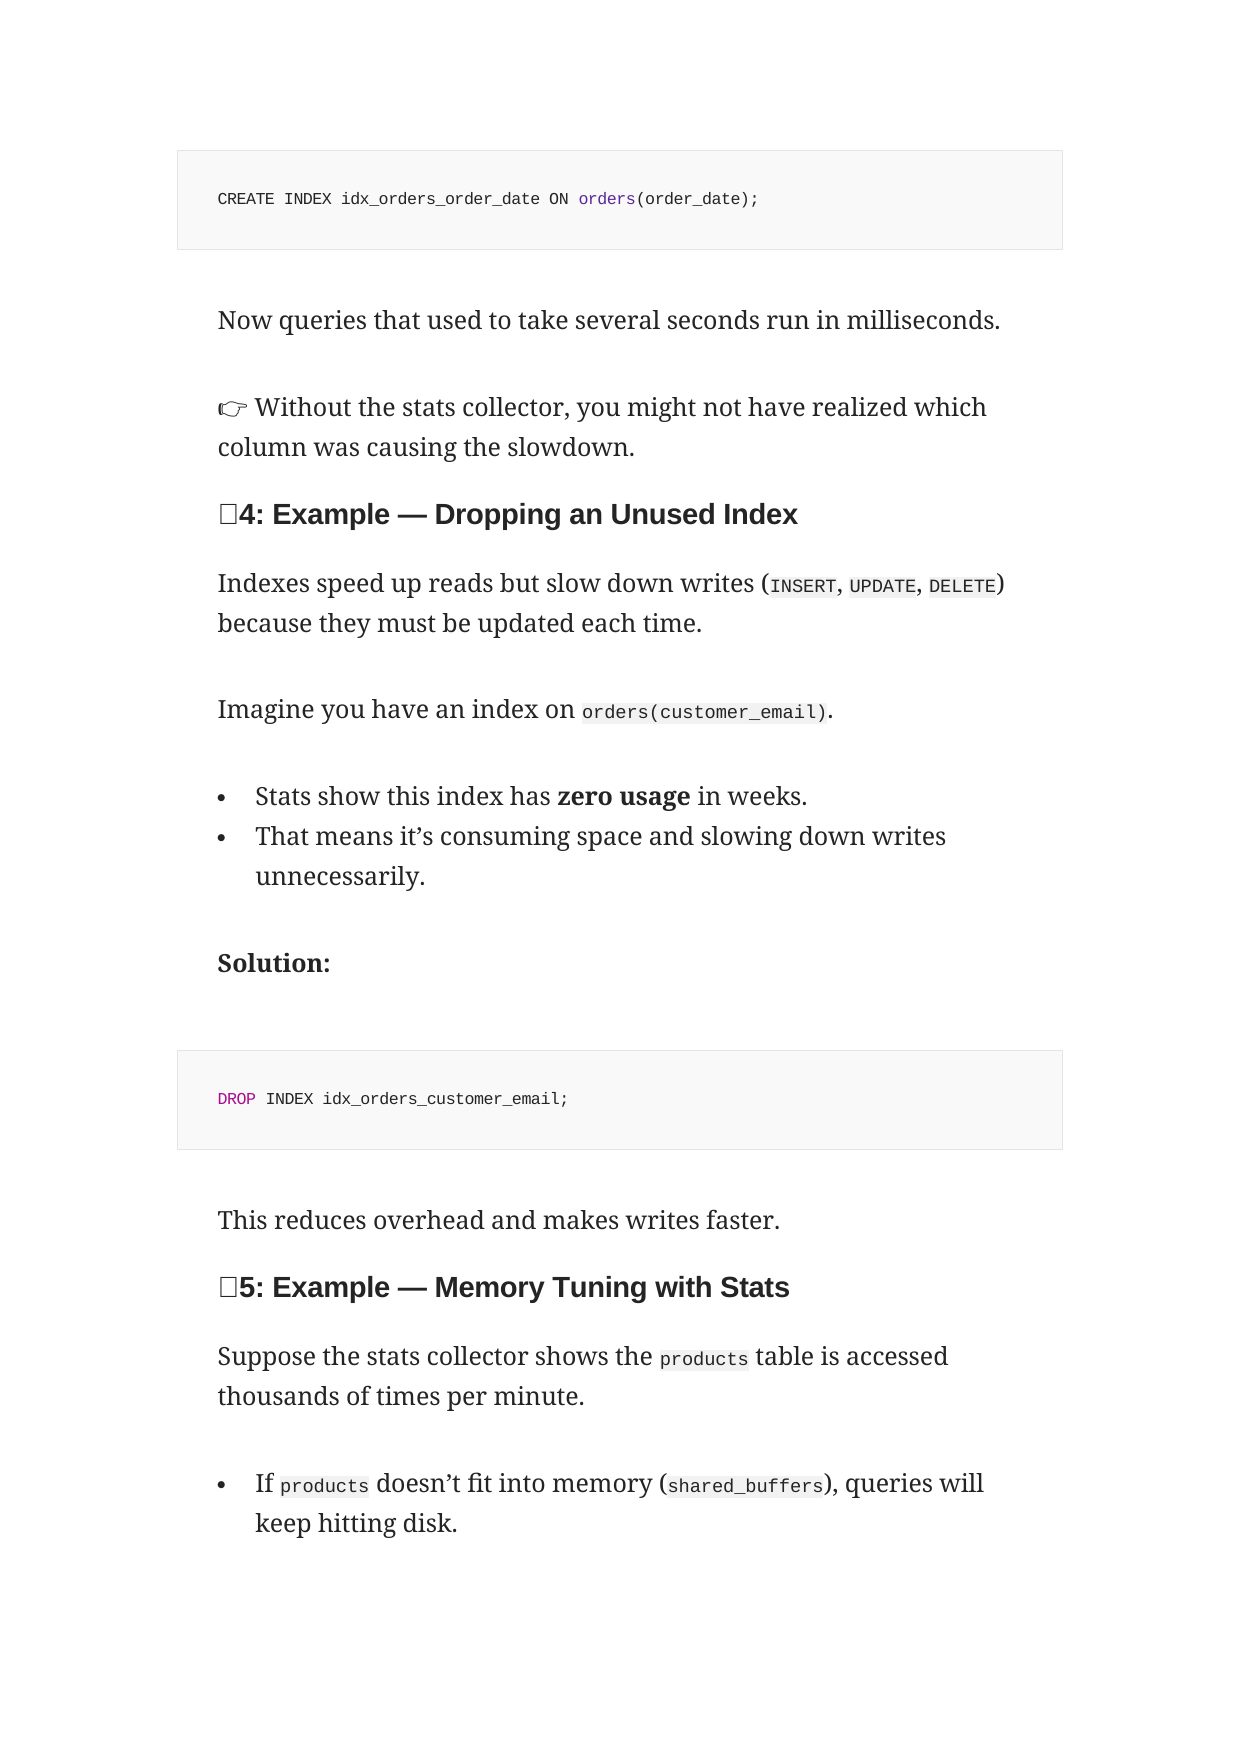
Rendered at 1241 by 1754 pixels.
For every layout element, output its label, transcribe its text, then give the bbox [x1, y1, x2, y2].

subtitle 🔹4: Example — Dropping an Unused Index [217, 493, 1023, 530]
text Now queries that used to take several seconds run in milliseconds. [217, 297, 1023, 337]
text 👉 Without the stats collector, you might not have realized which column was causing the slowdown. [217, 384, 1023, 464]
list That means it’s consuming space and slowing down writes unnecessarily. [218, 813, 1023, 893]
text Solution: [217, 940, 1023, 980]
list If products doesn’t fit into memory (shared_buffers), queries will keep hitting disk. [218, 1459, 1023, 1539]
text CREATE INDEX idx_orders_order_date ON orders(order_date); [178, 151, 1062, 249]
text This reduces overhead and makes writes faster. [217, 1197, 1023, 1237]
text DROP INDEX idx_orders_customer_email; [178, 1051, 1062, 1149]
text Suppose the stats collector shows the products table is accessed thousands of times per minute. [217, 1332, 1023, 1412]
text Imagine you have an index on orders(customer_email). [217, 686, 1023, 726]
list Stats show this index has zero usage in weeks. [218, 773, 1023, 813]
text Indexes speed up reads but slow down writes (INSERT, UPDATE, DELETE) because they must be updated each time. [217, 559, 1023, 639]
subtitle 🔹5: Example — Memory Tuning with Stats [217, 1266, 1023, 1303]
